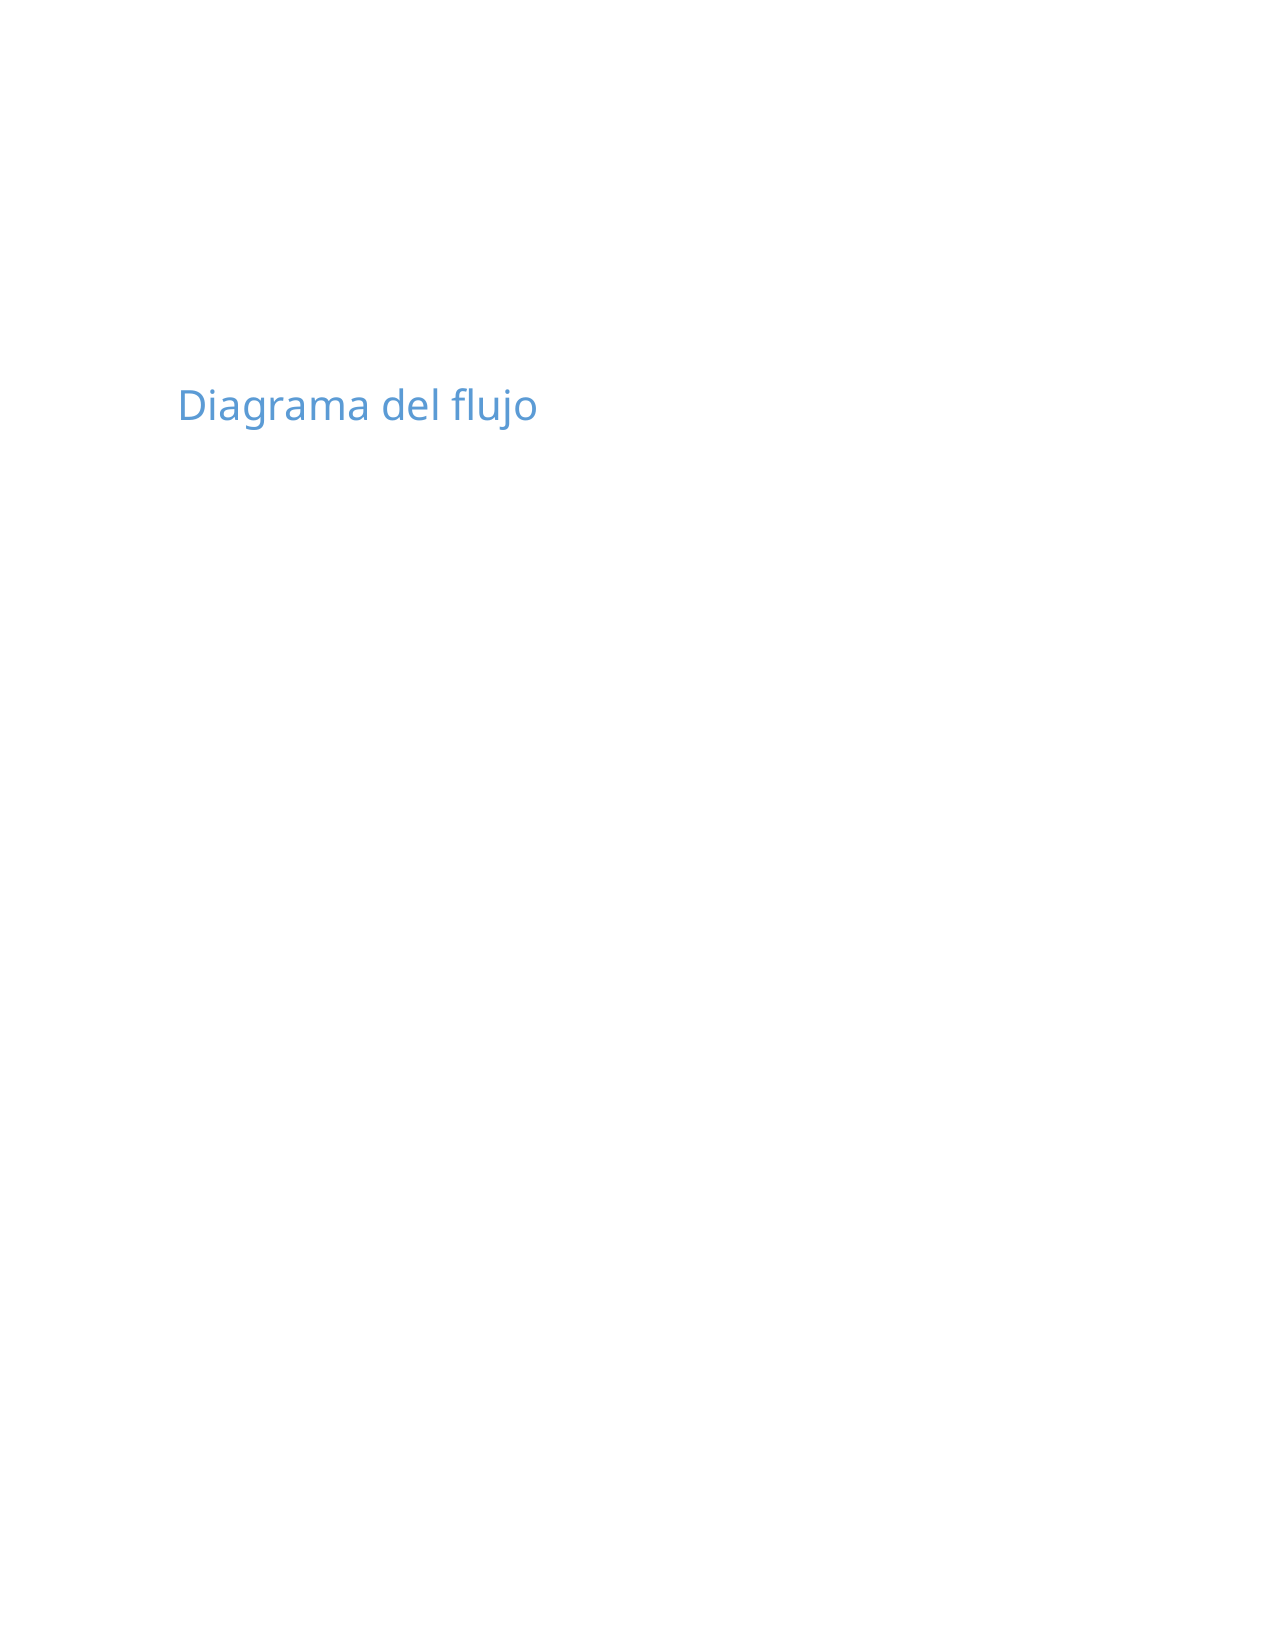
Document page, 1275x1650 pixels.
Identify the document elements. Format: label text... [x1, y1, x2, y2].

subtitle Diagrama del flujo [177, 376, 1098, 432]
